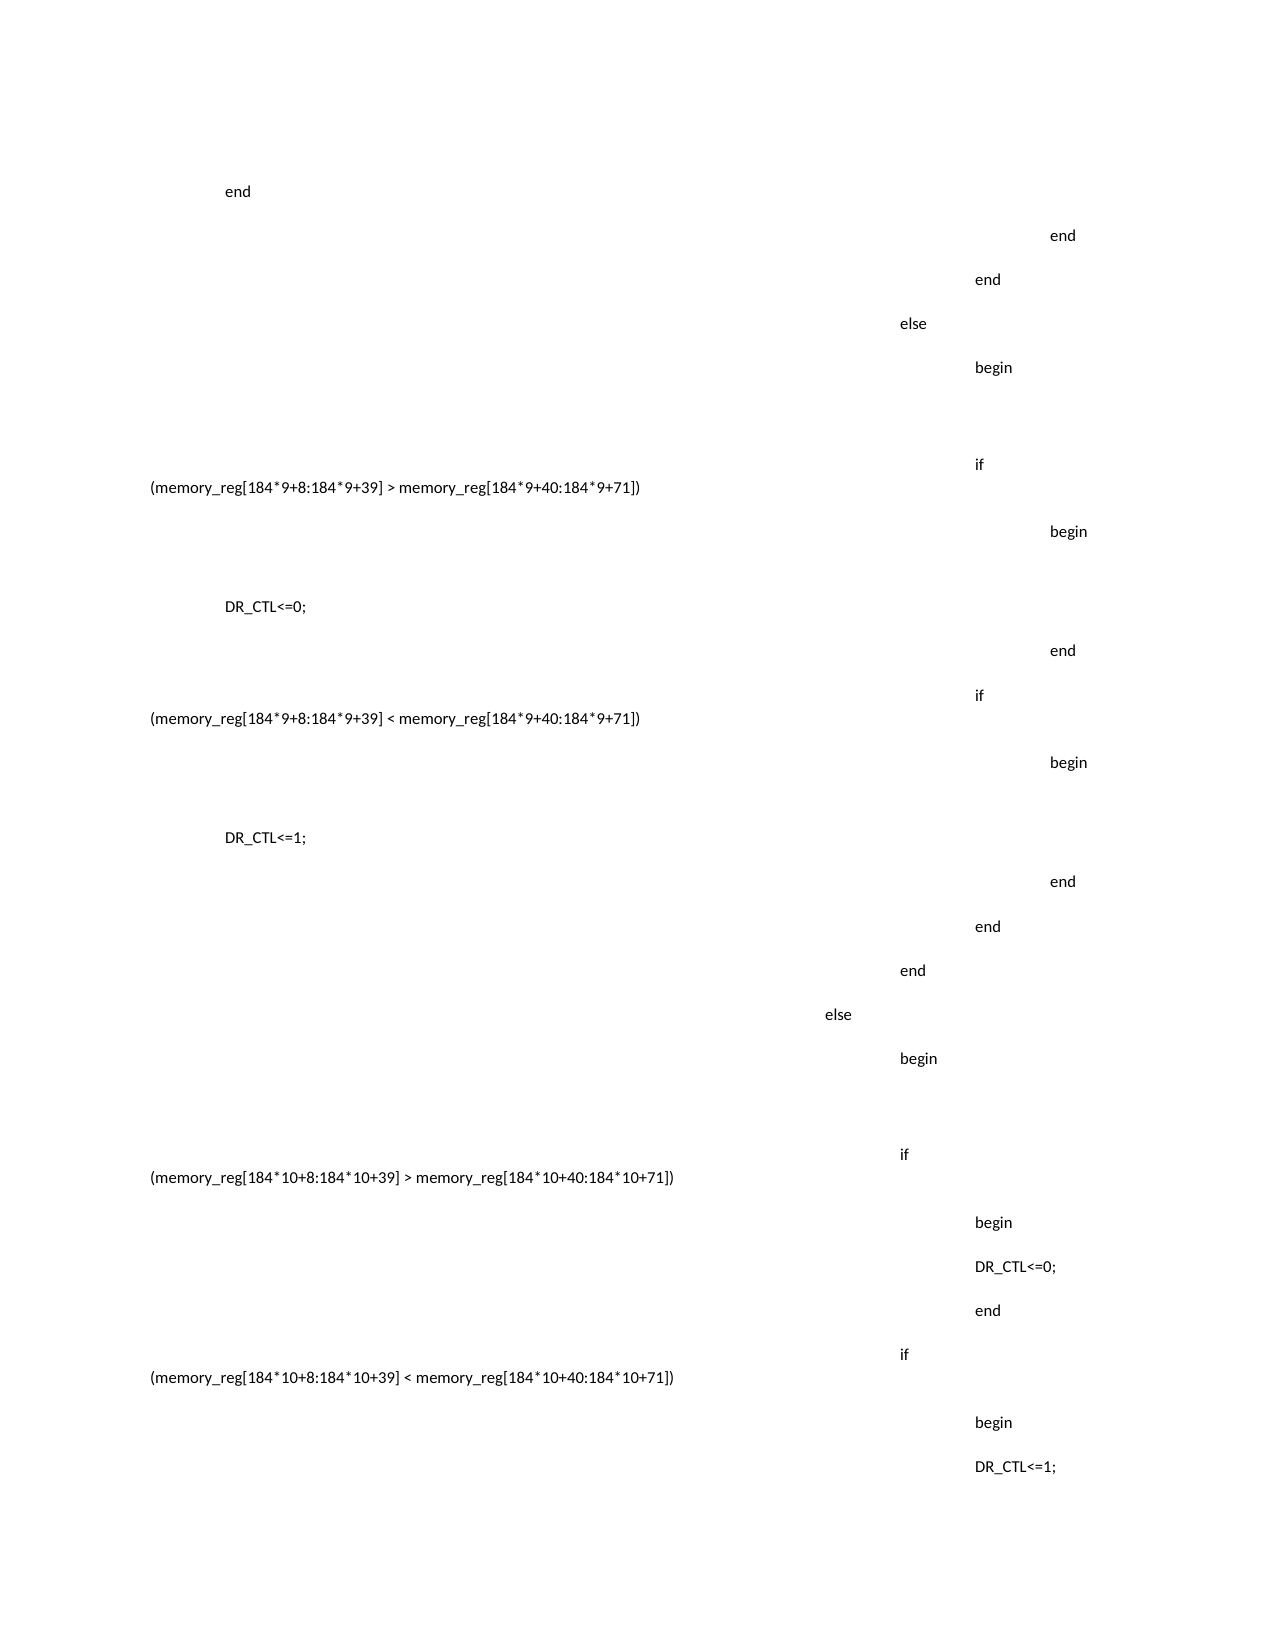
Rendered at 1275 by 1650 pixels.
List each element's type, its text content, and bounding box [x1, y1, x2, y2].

text end [150, 1300, 1125, 1321]
text begin [150, 358, 1125, 378]
text DR_CTL<=1; [150, 796, 1125, 848]
text else [150, 1004, 1125, 1024]
text end [150, 225, 1125, 246]
text end [150, 150, 1125, 201]
text end [150, 960, 1125, 980]
text end [150, 641, 1125, 661]
text begin [150, 1212, 1125, 1232]
text if (memory_reg[184*9+8:184*9+39] > memory_reg[184*9+40:184*9+71]) [150, 454, 1125, 497]
text end [150, 872, 1125, 892]
text begin [150, 1412, 1125, 1432]
text begin [150, 752, 1125, 773]
text DR_CTL<=0; [150, 1256, 1125, 1276]
text else [150, 313, 1125, 334]
text end [150, 916, 1125, 936]
text DR_CTL<=1; [150, 1456, 1125, 1476]
text if (memory_reg[184*9+8:184*9+39] < memory_reg[184*9+40:184*9+71]) [150, 685, 1125, 728]
text DR_CTL<=0; [150, 565, 1125, 617]
text if (memory_reg[184*10+8:184*10+39] < memory_reg[184*10+40:184*10+71]) [150, 1344, 1125, 1388]
text begin [150, 1048, 1125, 1069]
text if (memory_reg[184*10+8:184*10+39] > memory_reg[184*10+40:184*10+71]) [150, 1144, 1125, 1188]
text begin [150, 521, 1125, 542]
text end [150, 269, 1125, 290]
